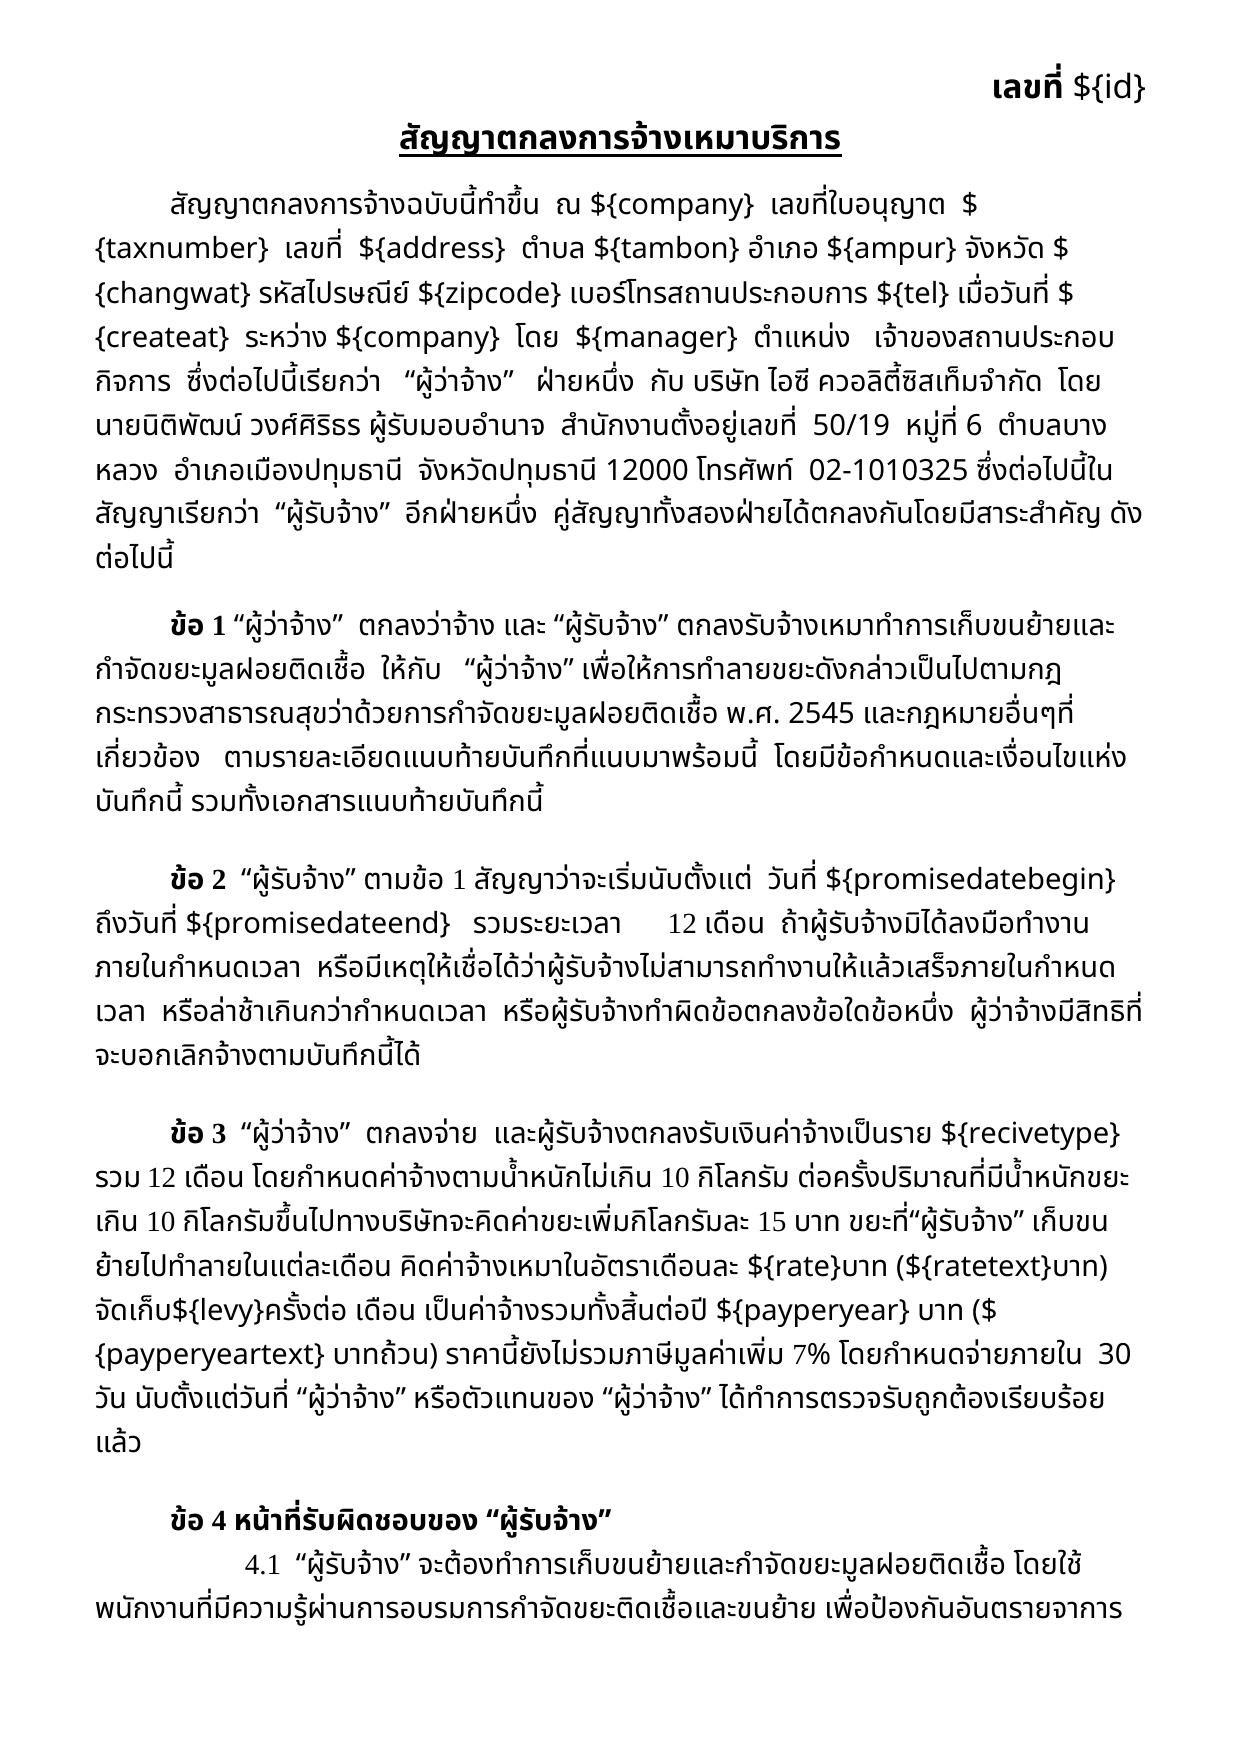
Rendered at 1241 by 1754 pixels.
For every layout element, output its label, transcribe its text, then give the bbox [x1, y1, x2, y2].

text เลขที่ ${id} [94, 63, 1146, 114]
text ข้อ 2 “ผู้รับจ้าง” ตามข้อ 1 สัญญาว่าจะเริ่มนับตั้งแต่ วันที่ ${promisedatebegin} ถึงวันที่ ${promisedateend} รวมระยะเวลา 12 เดือน ถ้าผู้รับจ้างมิได้ลงมือทำงานภายในกำหนดเวลา หรือมีเหตุให้เชื่อได้ว่าผู้รับจ้างไม่สามารถทำงานให้แล้วเสร็จภายในกำหนดเวลา หรือล่าช้าเกินกว่ากำหนดเวลา หรือผู้รับจ้างทำผิดข้อตกลงข้อใดข้อหนึ่ง ผู้ว่าจ้างมีสิทธิที่จะบอกเลิกจ้างตามบันทึกนี้ได้ [94, 858, 1146, 1079]
text สัญญาตกลงการจ้างฉบับนี้ทำขึ้น ณ ${company} เลขที่ใบอนุญาต ${taxnumber} เลขที่ ${address} ตำบล ${tambon} อำเภอ ${ampur} จังหวัด ${changwat} รหัสไปรษณีย์ ${zipcode} เบอร์โทรสถานประกอบการ ${tel} เมื่อวันที่ ${createat} ระหว่าง ${company} โดย ${manager} ตำแหน่ง เจ้าของสถานประกอบกิจการ ซึ่งต่อไปนี้เรียกว่า “ผู้ว่าจ้าง” ฝ่ายหนึ่ง กับ บริษัท ไอซี ควอลิตี้ซิสเท็มจำกัด โดย นายนิติพัฒน์ วงศ์ศิริธร ผู้รับมอบอำนาจ สำนักงานตั้งอยู่เลขที่ 50/19 หมู่ที่ 6 ตำบลบางหลวง อำเภอเมืองปทุมธานี จังหวัดปทุมธานี 12000 โทรศัพท์ 02-1010325 ซึ่งต่อไปนี้ในสัญญาเรียกว่า “ผู้รับจ้าง” อีกฝ่ายหนึ่ง คู่สัญญาทั้งสองฝ่ายได้ตกลงกันโดยมีสาระสำคัญ ดังต่อไปนี้ [94, 183, 1146, 581]
text ข้อ 3 “ผู้ว่าจ้าง” ตกลงจ่าย และผู้รับจ้างตกลงรับเงินค่าจ้างเป็นราย ${recivetype} รวม12 เดือน โดยกำหนดค่าจ้างตามน้ำหนักไม่เกิน 10 กิโลกรัม ต่อครั้งปริมาณที่มีน้ำหนักขยะเกิน 10 กิโลกรัมขึ้นไปทางบริษัทจะคิดค่าขยะเพิ่มกิโลกรัมละ 15 บาท ขยะที่“ผู้รับจ้าง” เก็บขนย้ายไปทำลายในแต่ละเดือน คิดค่าจ้างเหมาในอัตราเดือนละ ${rate}บาท (${ratetext}บาท) จัดเก็บ${levy}ครั้งต่อ เดือน เป็นค่าจ้างรวมทั้งสิ้นต่อปี ${payperyear} บาท (${payperyeartext} บาทถ้วน) ราคานี้ยังไม่รวมภาษีมูลค่าเพิ่ม 7% โดยกำหนดจ่ายภายใน 30 วัน นับตั้งแต่วันที่ “ผู้ว่าจ้าง” หรือตัวแทนของ “ผู้ว่าจ้าง” ได้ทำการตรวจรับถูกต้องเรียบร้อยแล้ว [94, 1112, 1146, 1466]
text ข้อ 1 “ผู้ว่าจ้าง” ตกลงว่าจ้าง และ “ผู้รับจ้าง” ตกลงรับจ้างเหมาทำการเก็บขนย้ายและกำจัดขยะมูลฝอยติดเชื้อ ให้กับ “ผู้ว่าจ้าง” เพื่อให้การทำลายขยะดังกล่าวเป็นไปตามกฎกระทรวงสาธารณสุขว่าด้วยการกำจัดขยะมูลฝอยติดเชื้อ พ.ศ. 2545 และกฎหมายอื่นๆที่เกี่ยวข้อง ตามรายละเอียดแนบท้ายบันทึกที่แนบมาพร้อมนี้ โดยมีข้อกำหนดและเงื่อนไขแห่งบันทึกนี้ รวมทั้งเอกสารแนบท้ายบันทึกนี้ [94, 604, 1146, 824]
text ข้อ 4 หน้าที่รับผิดชอบของ “ผู้รับจ้าง” [94, 1499, 1146, 1543]
text สัญญาตกลงการจ้างเหมาบริการ [94, 114, 1146, 164]
